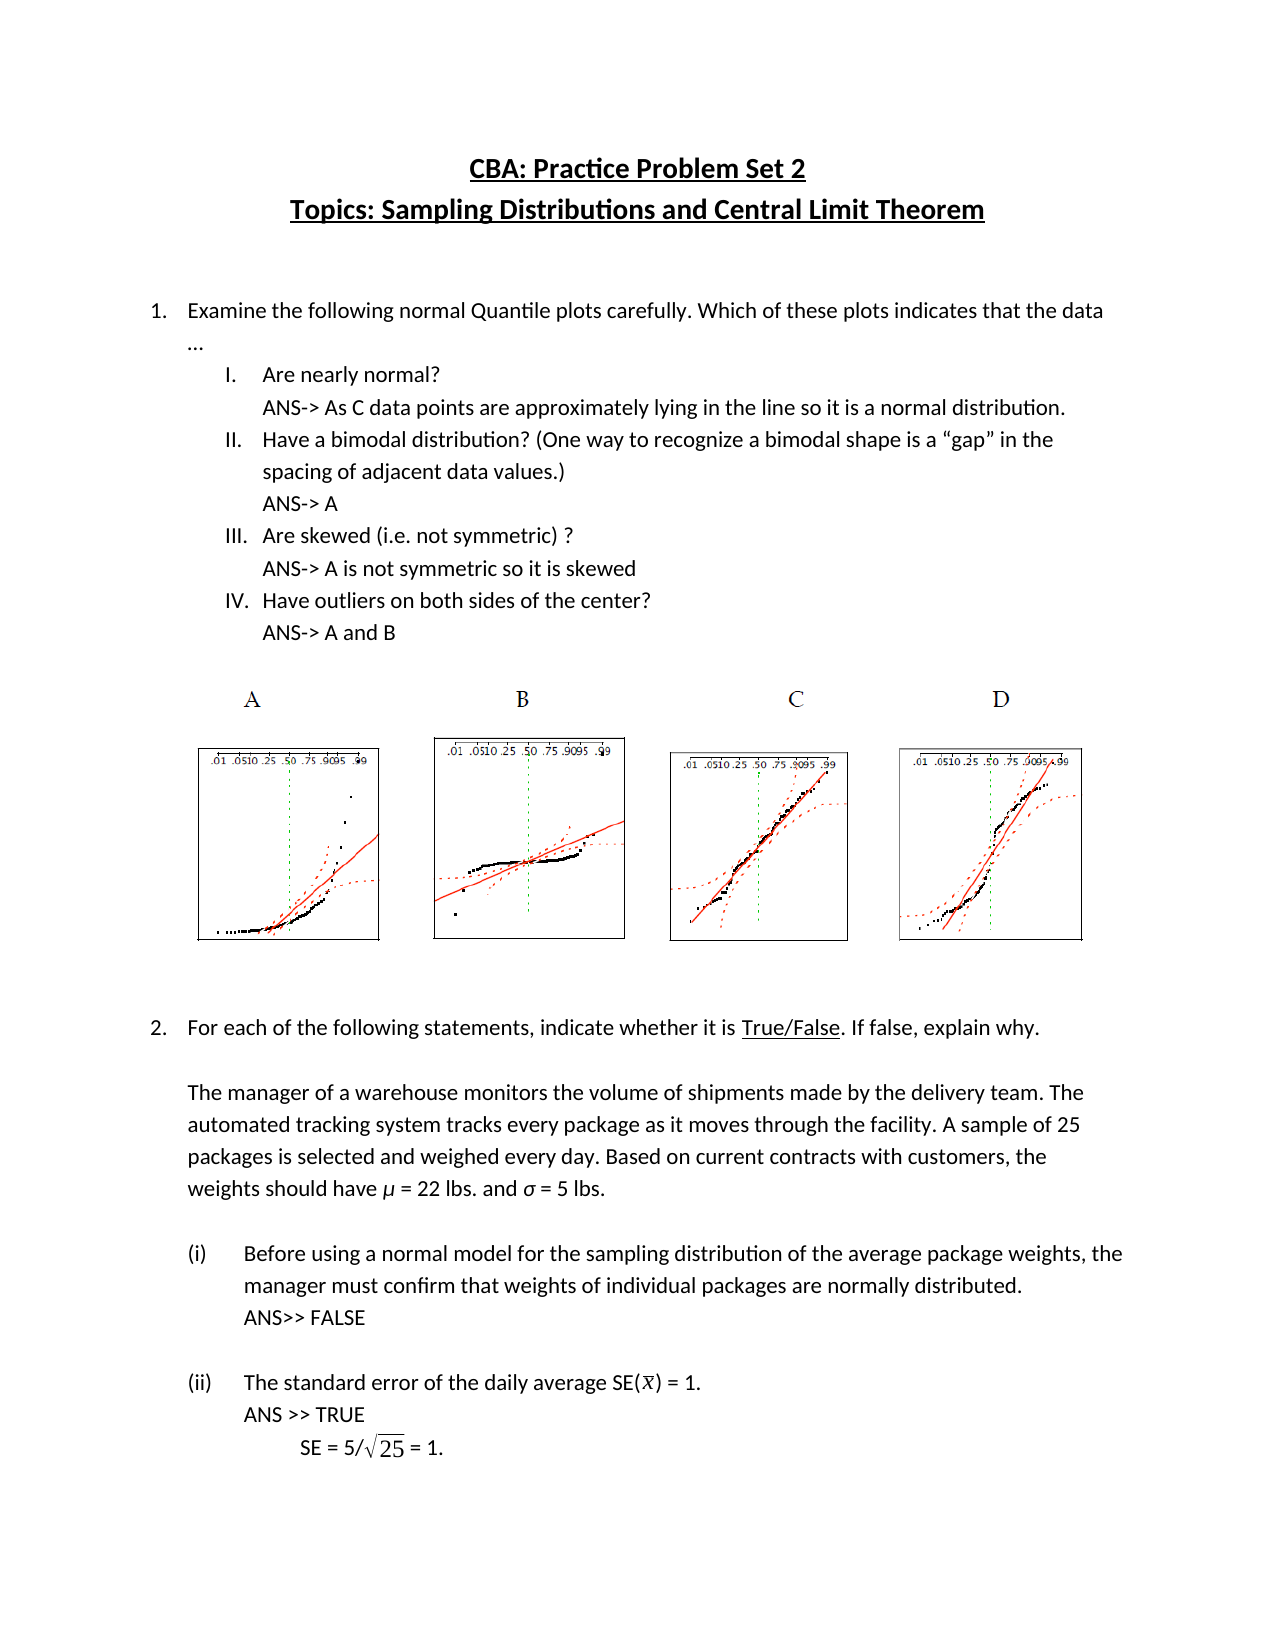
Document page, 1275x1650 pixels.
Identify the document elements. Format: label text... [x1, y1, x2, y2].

text ANS-> A and B [262, 618, 1125, 646]
list ANS>> FALSE [244, 1303, 1125, 1331]
list Are skewed (i.e. not symmetric) ? [225, 522, 1125, 549]
text The manager of a warehouse monitors the volume of shipments made by the delivery team. The automated tracking system tracks every package as it moves through the facility. A sample of 25 packages is selected and weighed every day. Based on current contracts with customers, the weights should have μ = 22 lbs. and σ = 5 lbs. [187, 1078, 1125, 1202]
list The standard error of the daily average SE() = 1. [187, 1368, 1125, 1396]
list Are nearly normal? [225, 361, 1125, 389]
text CBA: Practice Problem Set 2 [150, 150, 1125, 186]
list SE = 5/ = 1. [244, 1432, 1125, 1462]
list Have a bimodal distribution? (One way to recognize a bimodal shape is a “gap” in the spacing of adjacent data values.) [225, 425, 1125, 485]
list Before using a normal model for the sampling distribution of the average package weights, the manager must confirm that weights of individual packages are normally distributed. [187, 1239, 1125, 1299]
text ANS-> A [262, 489, 1125, 517]
list ANS >> TRUE [244, 1400, 1125, 1428]
text Topics: Sampling Distributions and Central Limit Theorem [150, 191, 1125, 227]
list For each of the following statements, indicate whether it is True/False. If false, explain why. [150, 1013, 1125, 1042]
text ANS-> A is not symmetric so it is skewed [262, 554, 1125, 582]
text ANS-> As C data points are approximately lying in the line so it is a normal distribution. [262, 393, 1125, 421]
list Examine the following normal Quantile plots carefully. Which of these plots indicates that the data … [150, 296, 1125, 356]
list Have outliers on both sides of the center? [225, 586, 1125, 614]
